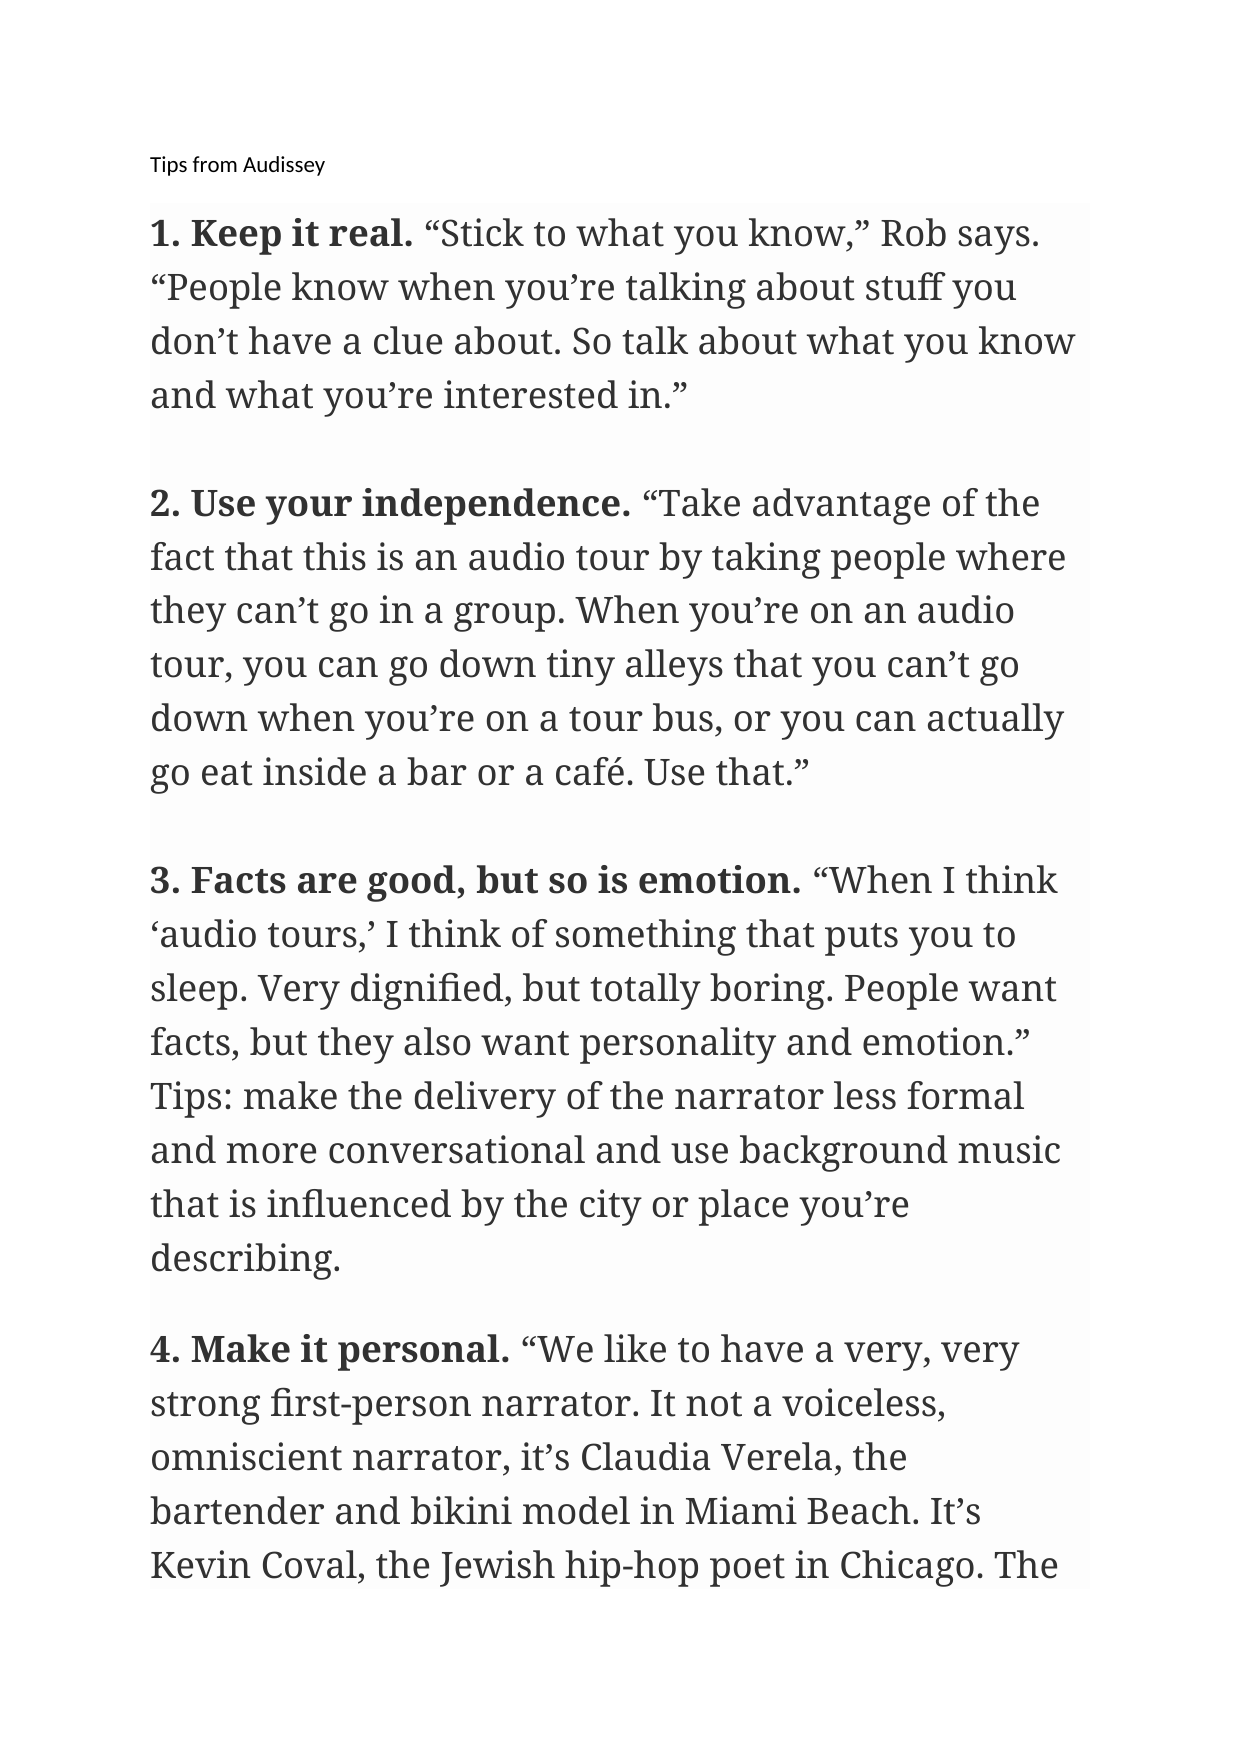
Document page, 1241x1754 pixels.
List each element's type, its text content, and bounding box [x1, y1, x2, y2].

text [150, 1320, 1090, 1589]
text 1. Keep it real. “Stick to what you know,” Rob says. “People know when you’re talking about stuff you don’t have a clue about. So talk about what you know and what you’re interested in.” 2. Use your independence. “Take advantage of the fact that this is an audio tour by taking people where they can’t go in a group. When you’re on an audio tour, you can go down tiny alleys that you can’t go down when you’re on a tour bus, or you can actually go eat inside a bar or a café. Use that.” 3. Facts are good, but so is emotion. “When I think ‘audio tours,’ I think of something that puts you to sleep. Very dignified, but totally boring. People want facts, but they also want personality and emotion.” Tips: make the delivery of the narrator less formal and more conversational and use background music that is influenced by the city or place you’re describing. [150, 203, 1090, 1282]
text Tips from Audissey [150, 150, 1090, 178]
